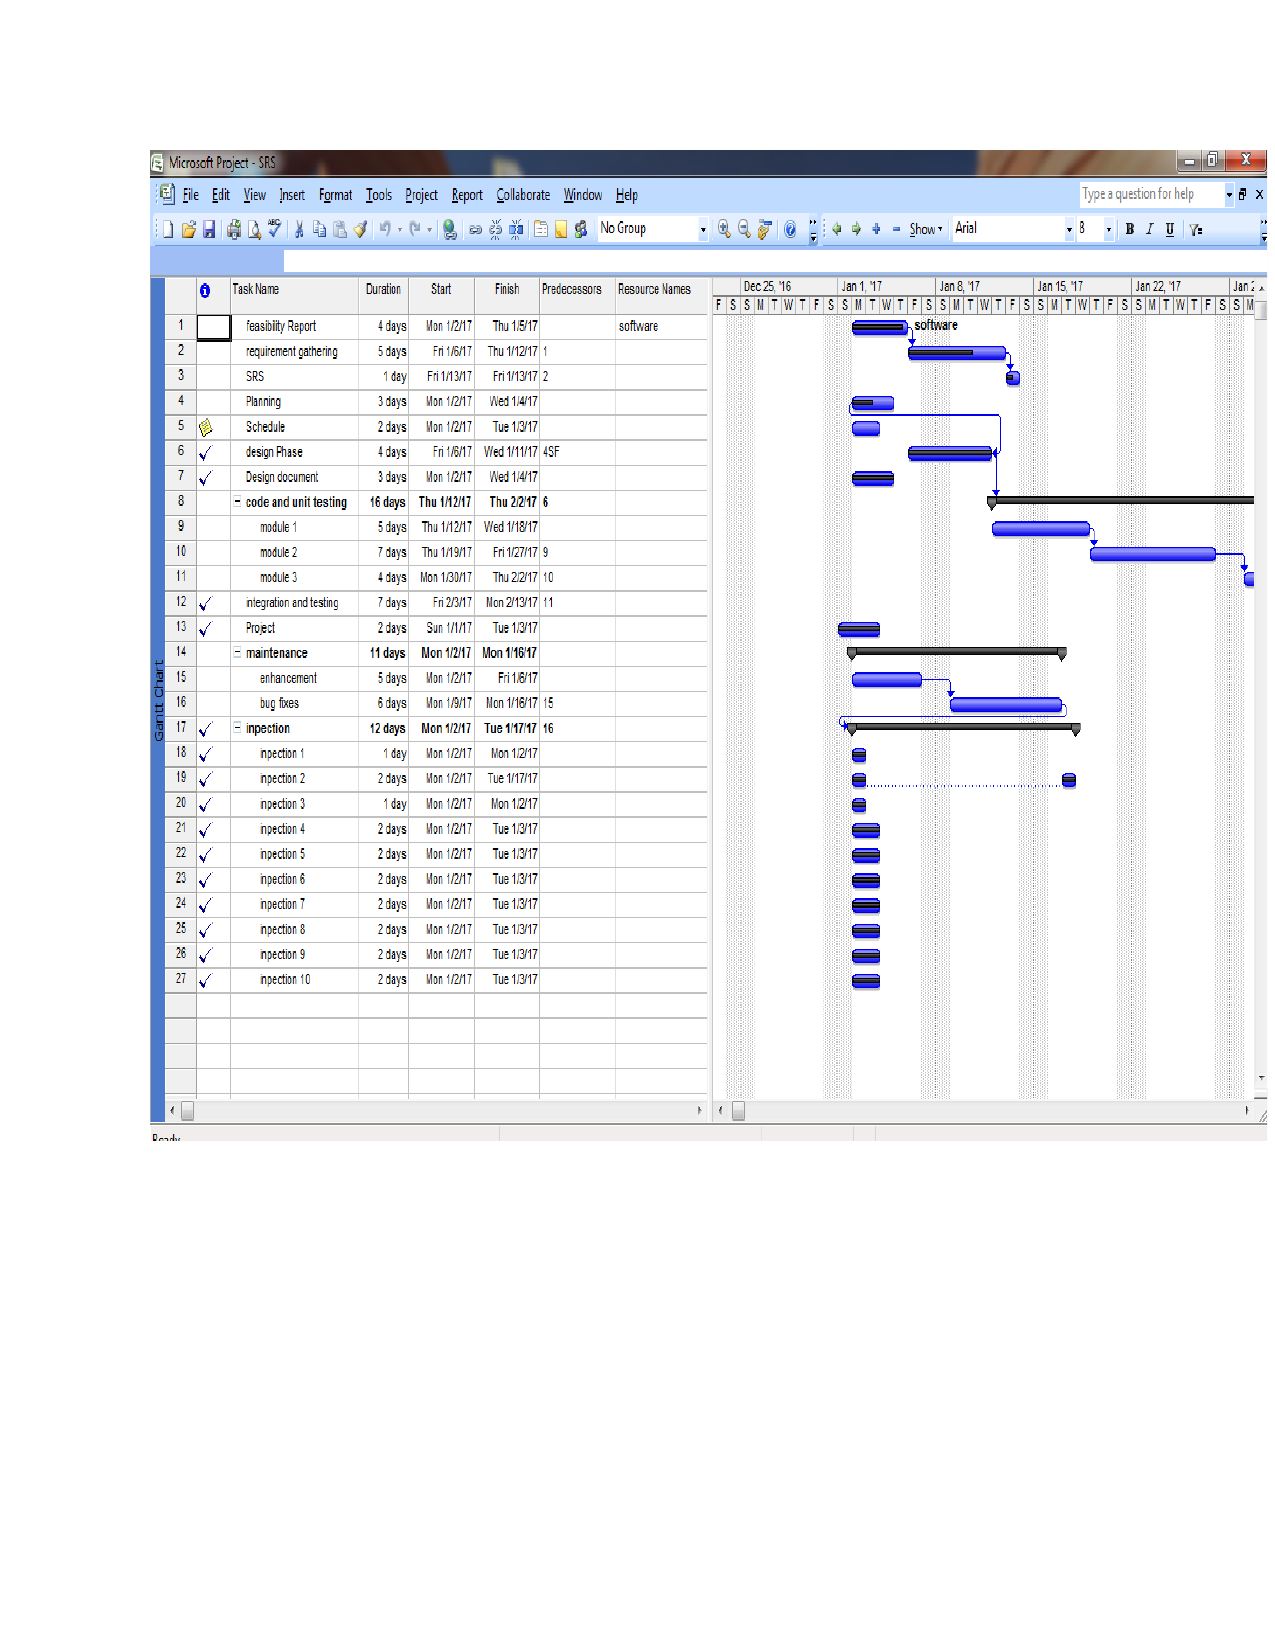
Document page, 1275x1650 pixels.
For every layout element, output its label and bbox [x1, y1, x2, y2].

picture [150, 150, 1268, 1141]
